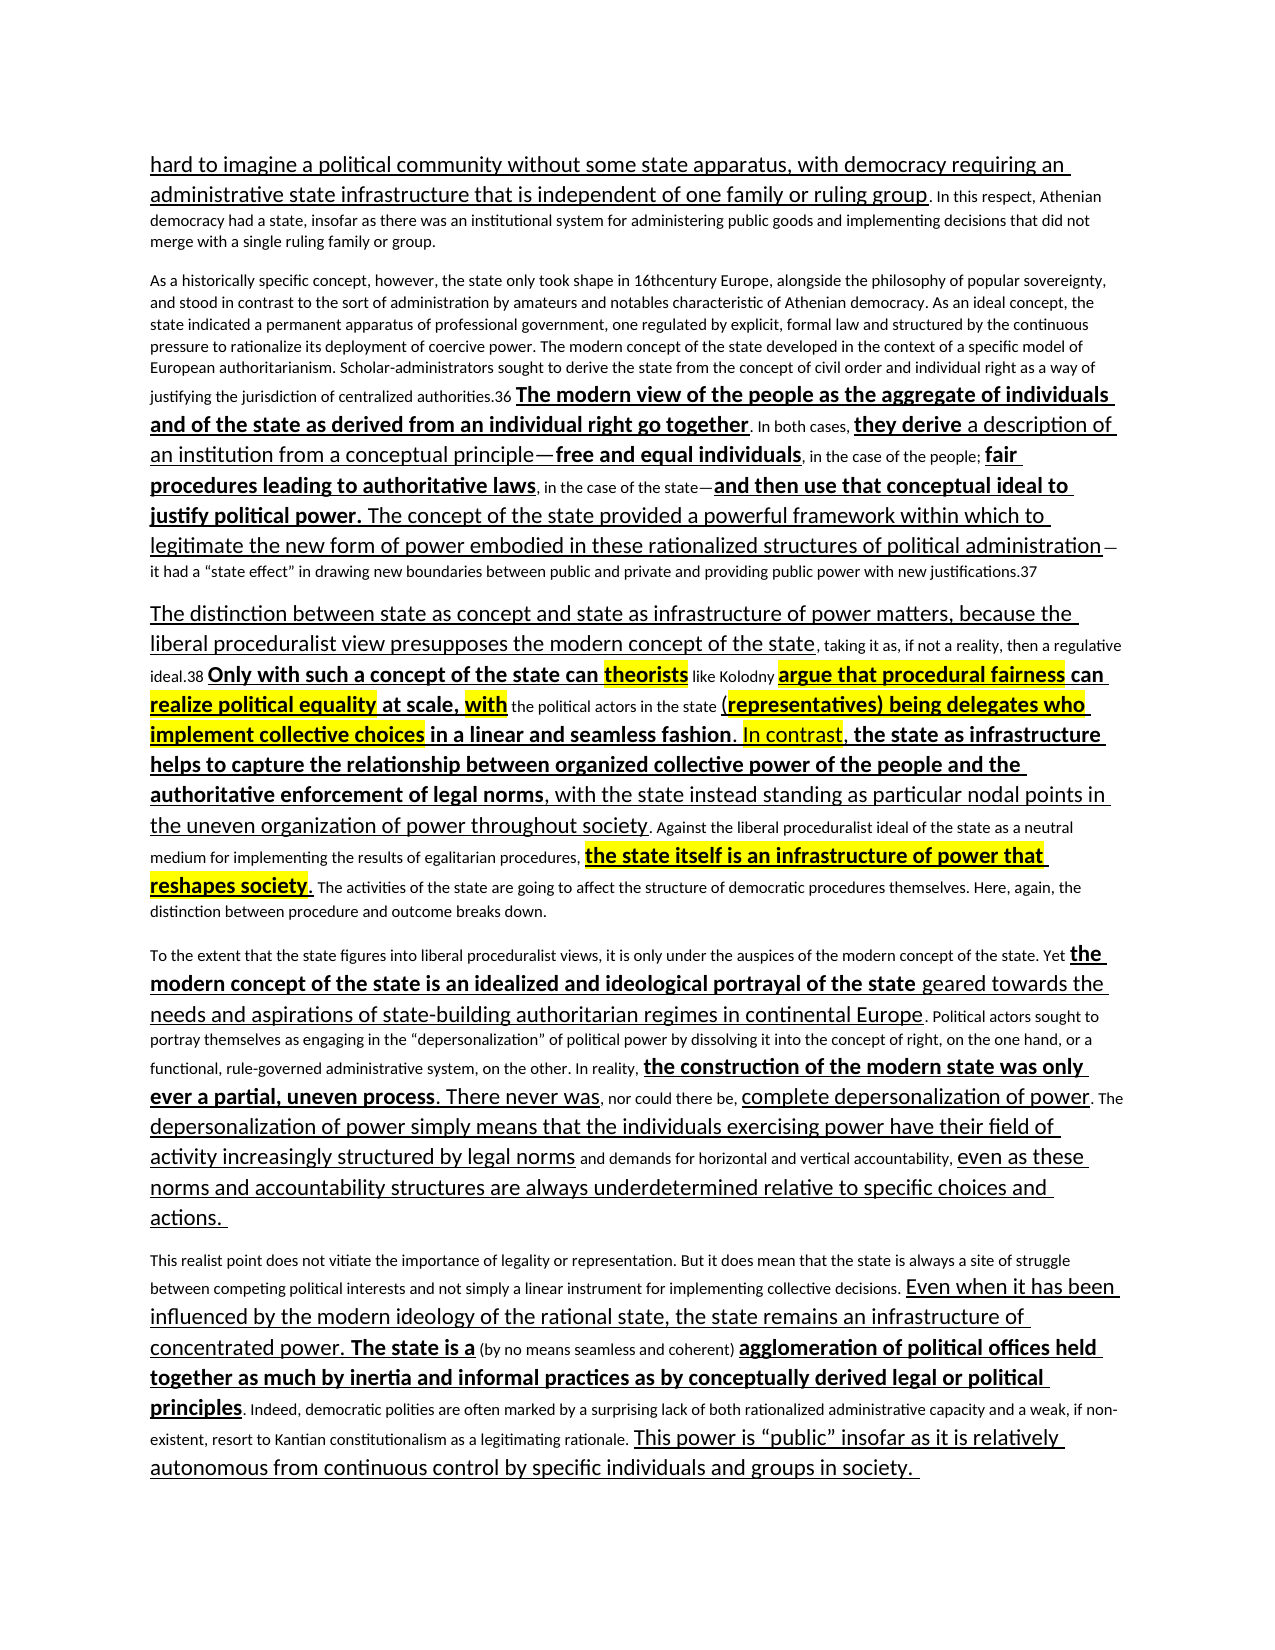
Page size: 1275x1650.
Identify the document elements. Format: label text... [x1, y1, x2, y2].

text To the extent that the state figures into liberal proceduralist views, it is only under the auspices of the modern concept of the state. Yet the modern concept of the state is an idealized and ideological portrayal of the state geared towards the needs and aspirations of state-building authoritarian regimes in continental Europe. Political actors sought to portray themselves as engaging in the “depersonalization” of political power by dissolving it into the concept of right, on the one hand, or a functional, rule-governed administrative system, on the other. In reality, the construction of the modern state was only ever a partial, uneven process. There never was, nor could there be, complete depersonalization of power. The depersonalization of power simply means that the individuals exercising power have their field of activity increasingly structured by legal norms and demands for horizontal and vertical accountability, even as these norms and accountability structures are always underdetermined relative to specific choices and actions. [150, 939, 1125, 1231]
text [150, 150, 1125, 252]
text This realist point does not vitiate the importance of legality or representation. But it does mean that the state is always a site of struggle between competing political interests and not simply a linear instrument for implementing collective decisions. Even when it has been influenced by the modern ideology of the rational state, the state remains an infrastructure of concentrated power. The state is a (by no means seamless and coherent) agglomeration of political offices held together as much by inertia and informal practices as by conceptually derived legal or political principles. Indeed, democratic polities are often marked by a surprising lack of both rationalized administrative capacity and a weak, if non-existent, resort to Kantian constitutionalism as a legitimating rationale. This power is “public” insofar as it is relatively autonomous from continuous control by specific individuals and groups in society. [150, 1250, 1125, 1482]
text As a historically specific concept, however, the state only took shape in 16thcentury Europe, alongside the philosophy of popular sovereignty, and stood in contrast to the sort of administration by amateurs and notables characteristic of Athenian democracy. As an ideal concept, the state indicated a permanent apparatus of professional government, one regulated by explicit, formal law and structured by the continuous pressure to rationalize its deployment of coercive power. The modern concept of the state developed in the context of a specific model of European authoritarianism. Scholar-administrators sought to derive the state from the concept of civil order and individual right as a way of justifying the jurisdiction of centralized authorities.36 The modern view of the people as the aggregate of individuals and of the state as derived from an individual right go together. In both cases, they derive a description of an institution from a conceptual principle—free and equal individuals, in the case of the people; fair procedures leading to authoritative laws, in the case of the state—and then use that conceptual ideal to justify political power. The concept of the state provided a powerful framework within which to legitimate the new form of power embodied in these rationalized structures of political administration—it had a “state effect” in drawing new boundaries between public and private and providing public power with new justifications.37 [150, 270, 1125, 581]
text The distinction between state as concept and state as infrastructure of power matters, because the liberal proceduralist view presupposes the modern concept of the state, taking it as, if not a reality, then a regulative ideal.38 Only with such a concept of the state can theorists like Kolodny argue that procedural fairness can realize political equality at scale, with the political actors in the state (representatives) being delegates who implement collective choices in a linear and seamless fashion. In contrast, the state as infrastructure helps to capture the relationship between organized collective power of the people and the authoritative enforcement of legal norms, with the state instead standing as particular nodal points in the uneven organization of power throughout society. Against the liberal proceduralist ideal of the state as a neutral medium for implementing the results of egalitarian procedures, the state itself is an infrastructure of power that reshapes society. The activities of the state are going to affect the structure of democratic procedures themselves. Here, again, the distinction between procedure and outcome breaks down. [150, 599, 1125, 921]
